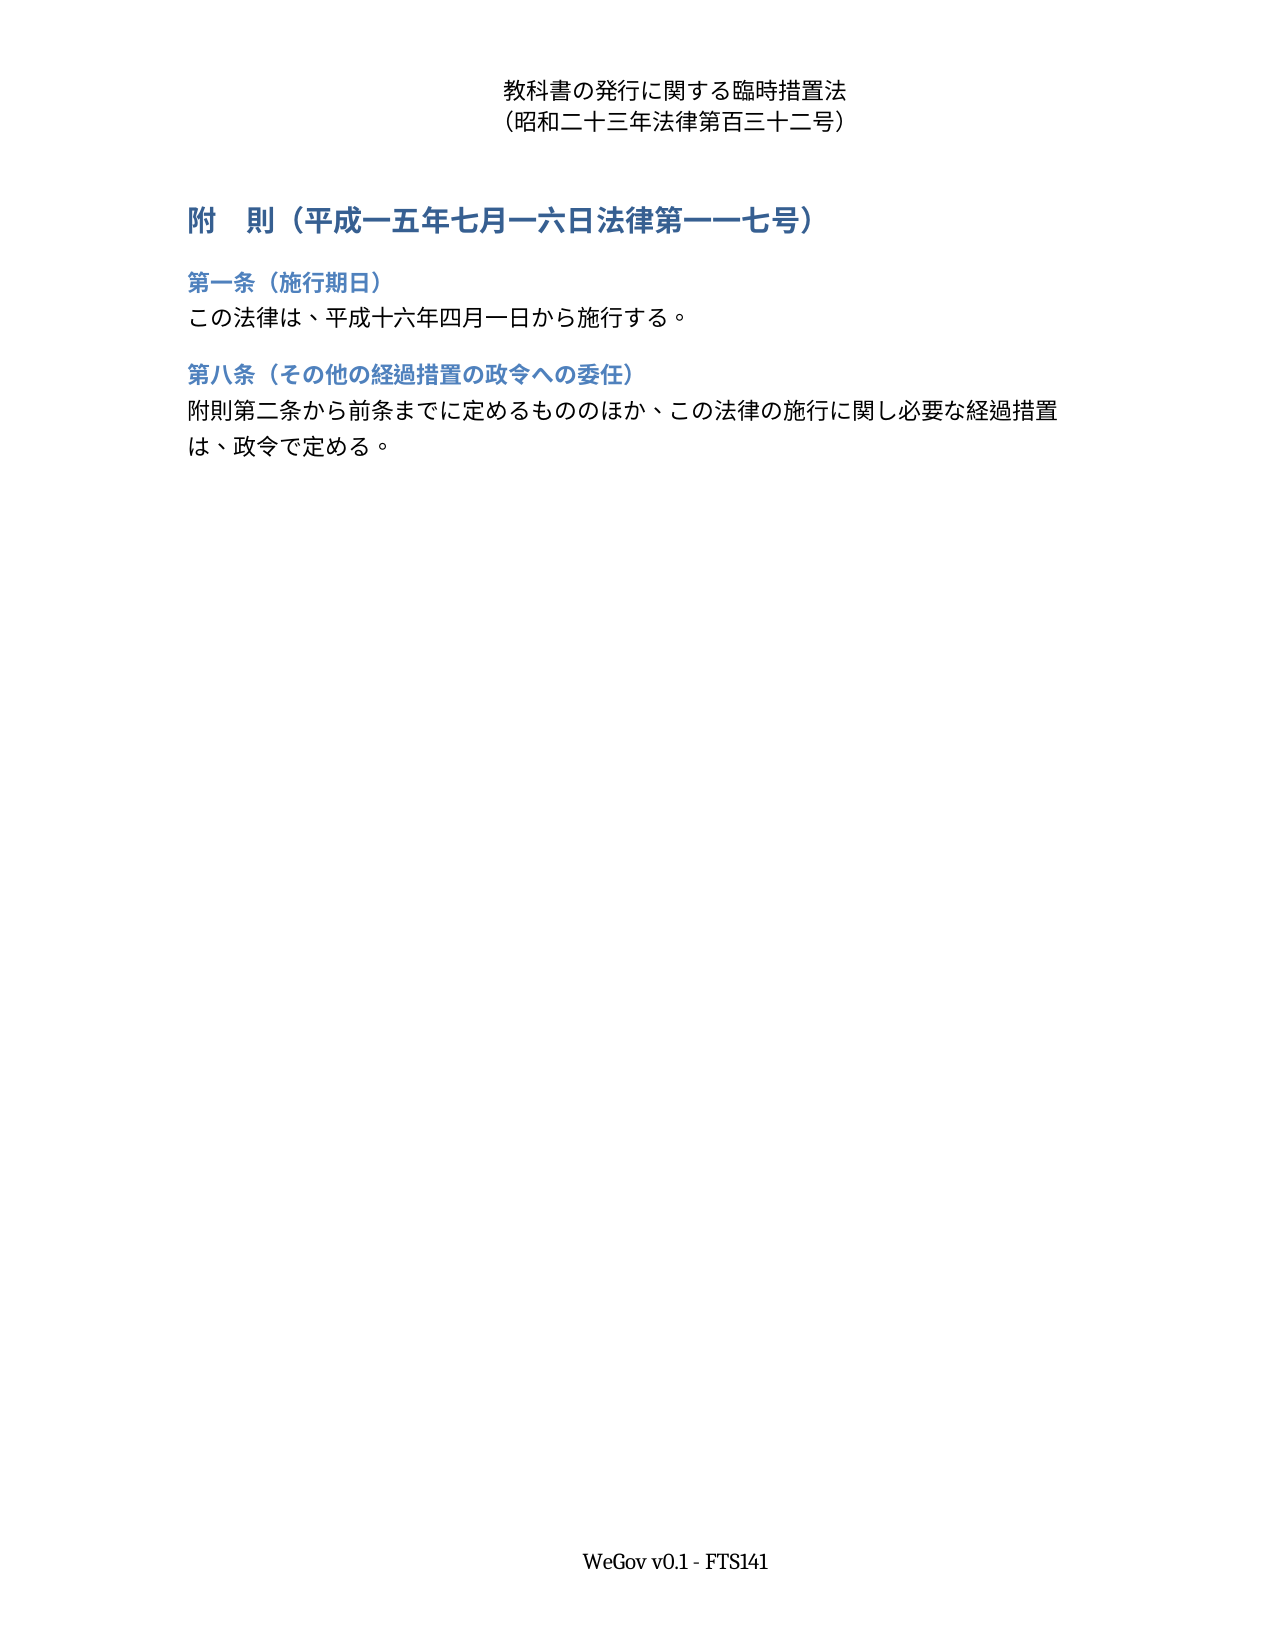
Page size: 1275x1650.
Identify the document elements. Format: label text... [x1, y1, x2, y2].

subtitle 第一条（施行期日） [187, 266, 1087, 298]
text この法律は、平成十六年四月一日から施行する。 [187, 302, 1087, 334]
text 附則第二条から前条までに定めるもののほか、この法律の施行に関し必要な経過措置は、政令で定める。 [187, 395, 1087, 462]
subtitle 附 則（平成一五年七月一六日法律第一一七号） [187, 200, 1087, 240]
subtitle 第八条（その他の経過措置の政令への委任） [187, 359, 1087, 390]
